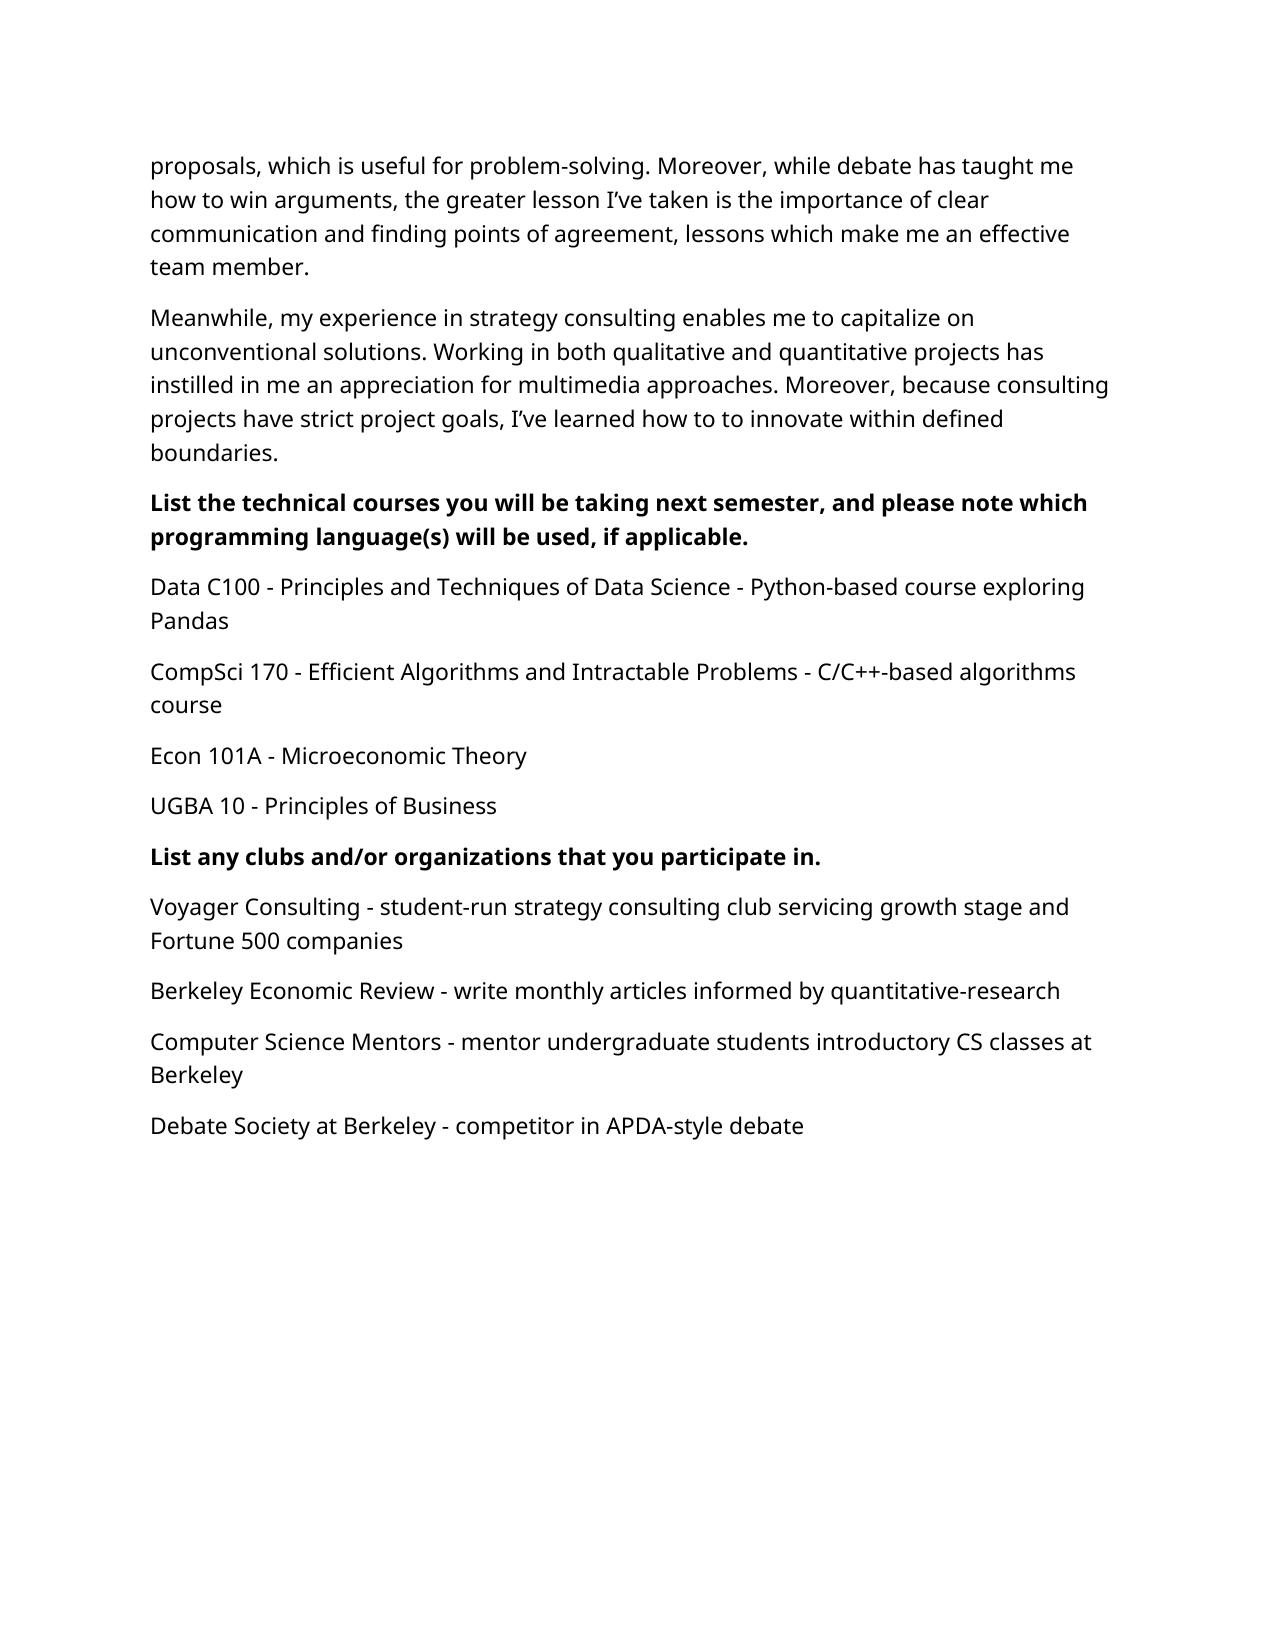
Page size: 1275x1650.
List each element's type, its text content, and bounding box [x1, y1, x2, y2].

text Voyager Consulting - student-run strategy consulting club servicing growth stage and Fortune 500 companies [150, 891, 1125, 956]
text List the technical courses you will be taking next semester, and please note which programming language(s) will be used, if applicable. [150, 487, 1125, 552]
text Computer Science Mentors - mentor undergraduate students introductory CS classes at Berkeley [150, 1025, 1125, 1090]
text UGBA 10 - Principles of Business [150, 790, 1125, 821]
text Meanwhile, my experience in strategy consulting enables me to capitalize on unconventional solutions. Working in both qualitative and quantitative projects has instilled in me an appreciation for multimedia approaches. Moreover, because consulting projects have strict project goals, I’ve learned how to to innovate within defined boundaries. [150, 302, 1125, 468]
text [150, 150, 1125, 282]
text Econ 101A - Microeconomic Theory [150, 739, 1125, 771]
text Data C100 - Principles and Techniques of Data Science - Python-based course exploring Pandas [150, 571, 1125, 636]
text Berkeley Economic Review - write monthly articles informed by quantitative-research [150, 975, 1125, 1006]
text CompSci 170 - Efficient Algorithms and Intractable Problems - C/C++-based algorithms course [150, 655, 1125, 720]
text List any clubs and/or organizations that you participate in. [150, 840, 1125, 872]
text Debate Society at Berkeley - competitor in APDA-style debate [150, 1109, 1125, 1141]
